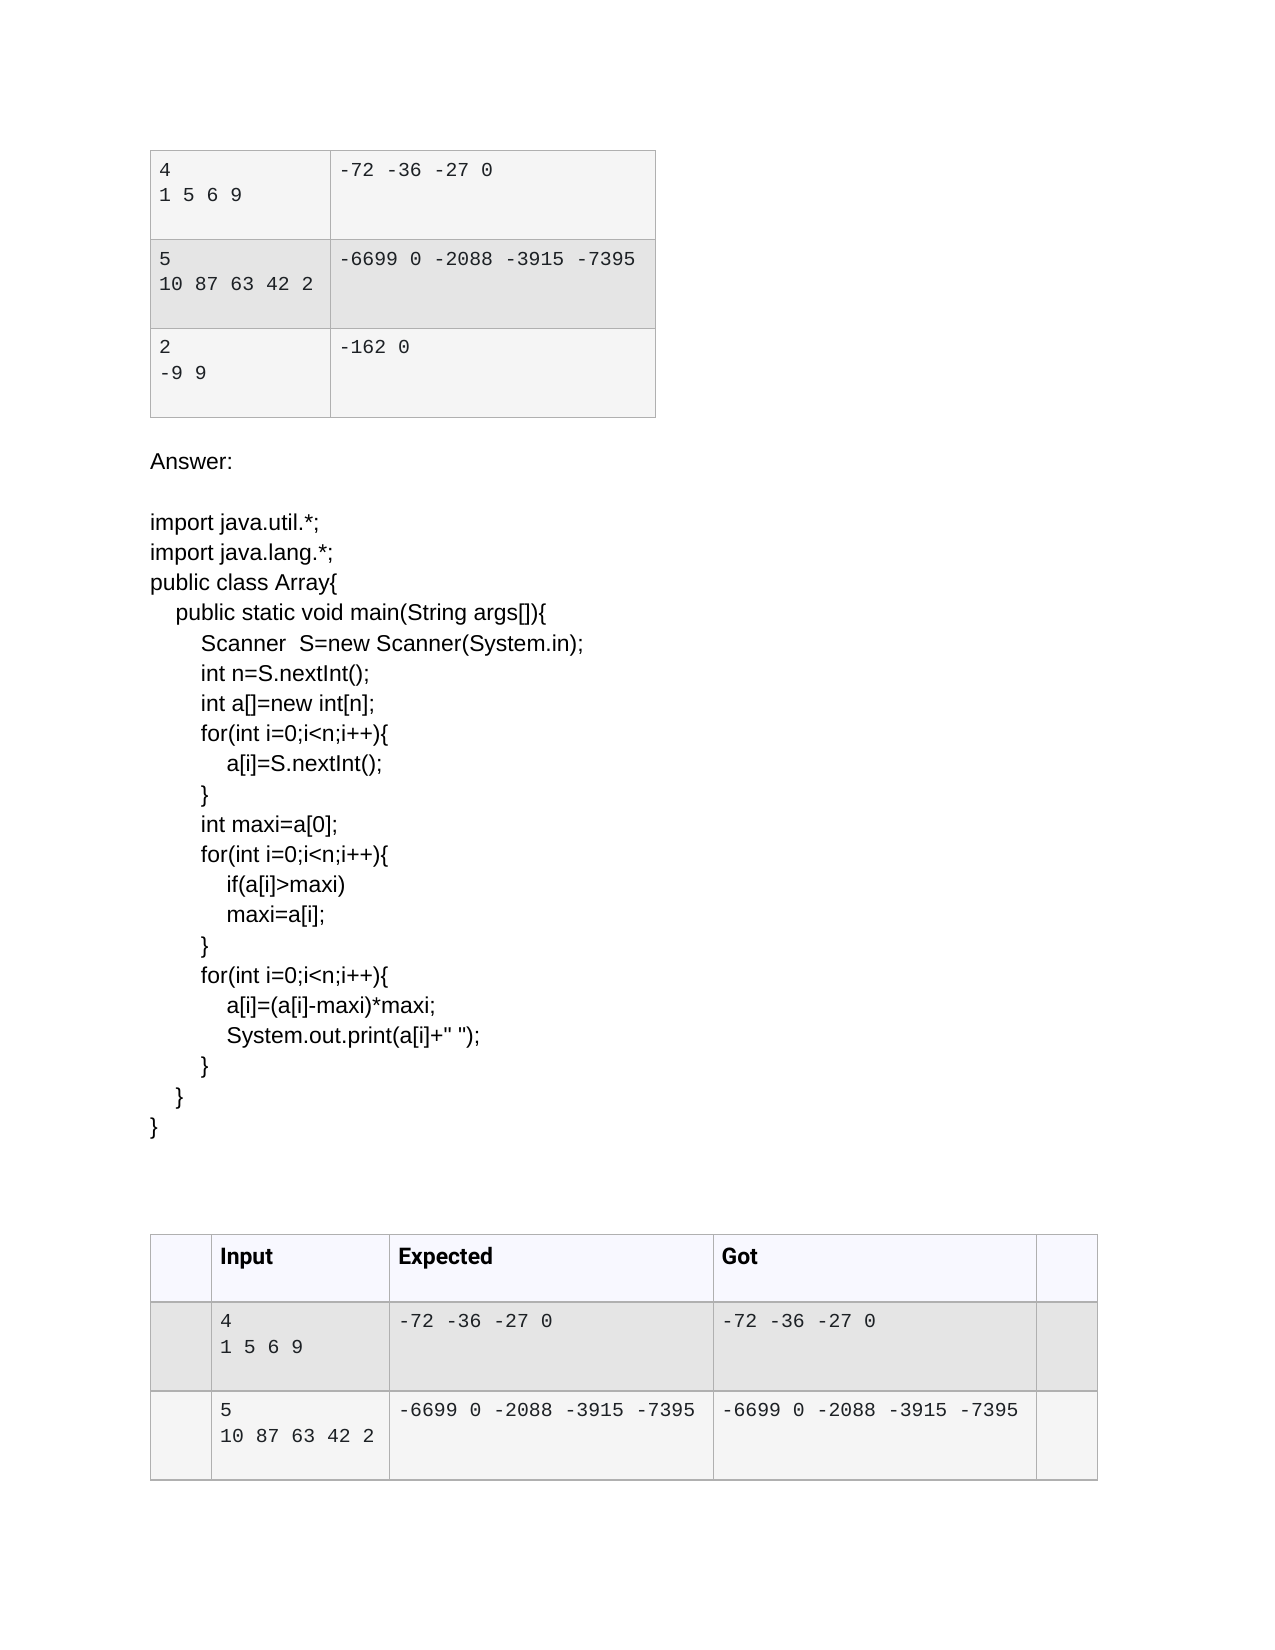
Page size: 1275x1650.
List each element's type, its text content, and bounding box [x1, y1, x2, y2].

text } [150, 781, 1125, 807]
text if(a[i]>maxi) [150, 871, 1125, 898]
text for(int i=0;i<n;i++){ [150, 962, 1125, 988]
table_header [151, 1235, 211, 1301]
table_cell [1037, 1303, 1097, 1390]
text int a[]=new int[n]; [150, 690, 1125, 716]
text int maxi=a[0]; [150, 811, 1125, 837]
table_cell -72 -36 -27 0 [331, 151, 655, 239]
table_cell -162 0 [331, 329, 655, 417]
text maxi=a[i]; [150, 901, 1125, 928]
table_cell -6699 0 -2088 -3915 -7395 [714, 1392, 1036, 1479]
text int n=S.nextInt(); [150, 660, 1125, 686]
text } [150, 932, 1125, 958]
text for(int i=0;i<n;i++){ [150, 720, 1125, 747]
table_cell -72 -36 -27 0 [390, 1303, 713, 1390]
table_cell 5 10 87 63 42 2 [212, 1392, 389, 1479]
text public static void main(String args[]){ [150, 599, 1125, 626]
table_header Got [714, 1235, 1036, 1301]
text for(int i=0;i<n;i++){ [150, 841, 1125, 867]
table_header Expected [390, 1235, 713, 1301]
table_cell [151, 1303, 211, 1390]
table_cell -72 -36 -27 0 [714, 1303, 1036, 1390]
text Scanner S=new Scanner(System.in); [150, 629, 1125, 656]
table_cell 4 1 5 6 9 [212, 1303, 389, 1390]
table_cell [151, 1392, 211, 1479]
text import java.util.*; [150, 509, 1125, 535]
text a[i]=(a[i]-maxi)*maxi; [150, 992, 1125, 1018]
table_cell -6699 0 -2088 -3915 -7395 [390, 1392, 713, 1479]
table_header [1037, 1235, 1097, 1301]
table_cell 2 -9 9 [151, 329, 330, 417]
table_cell 5 10 87 63 42 2 [151, 240, 330, 328]
text Answer: [150, 448, 1125, 475]
table_cell 4 1 5 6 9 [151, 151, 330, 239]
text } [150, 1052, 1125, 1079]
table_header Input [212, 1235, 389, 1301]
text System.out.print(a[i]+" "); [150, 1022, 1125, 1049]
text } [150, 1083, 1125, 1109]
text a[i]=S.nextInt(); [150, 750, 1125, 777]
text import java.lang.*; [150, 539, 1125, 565]
table_cell -6699 0 -2088 -3915 -7395 [331, 240, 655, 328]
text public class Array{ [150, 569, 1125, 596]
table_cell [1037, 1392, 1097, 1479]
text } [150, 1113, 1125, 1139]
